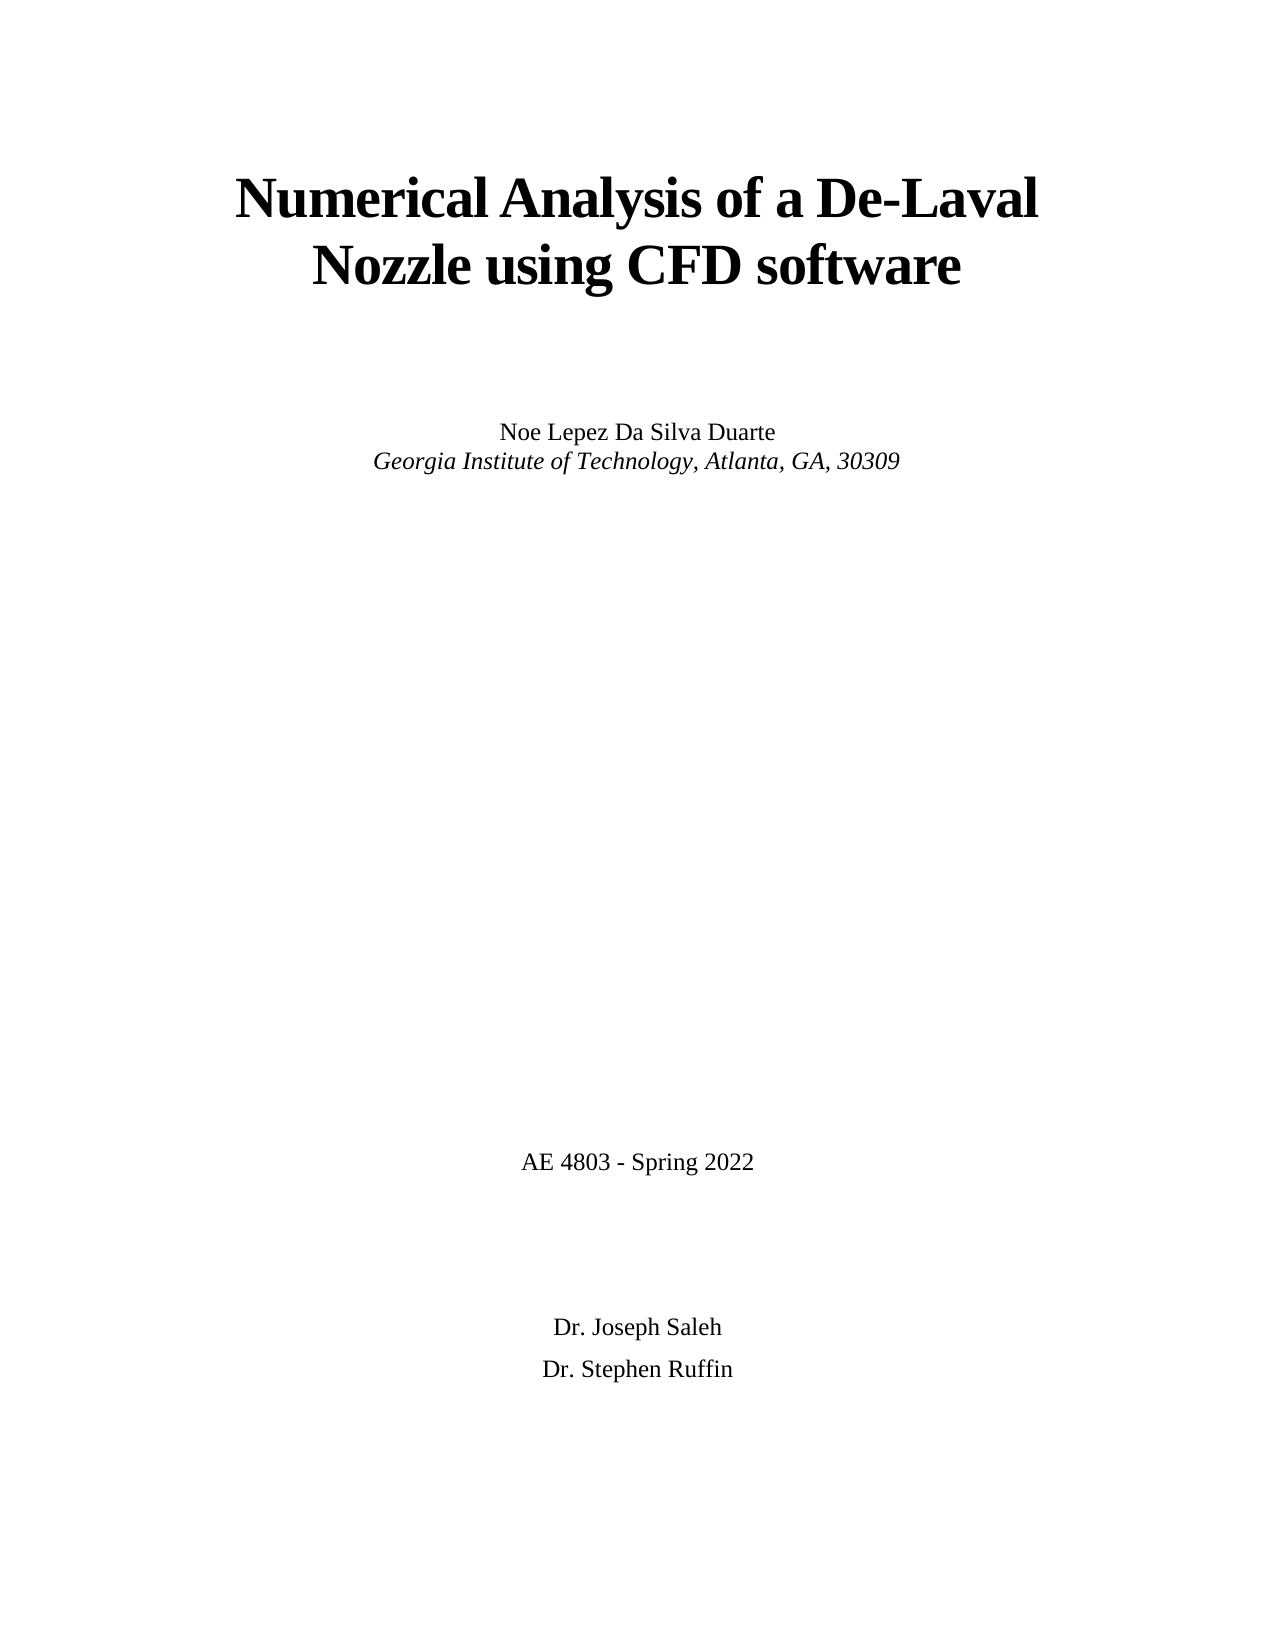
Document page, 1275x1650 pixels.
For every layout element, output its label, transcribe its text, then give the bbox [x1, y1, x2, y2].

text Dr. Stephen Ruffin [150, 1354, 1125, 1382]
text Dr. Joseph Saleh [150, 1312, 1125, 1341]
text Noe Lepez Da Silva Duarte Georgia Institute of Technology, Atlanta, GA, 30309 [150, 417, 1125, 475]
title Numerical Analysis of a De-Laval Nozzle using CFD software [150, 162, 1125, 297]
text AE 4803 - Spring 2022 [150, 1147, 1125, 1176]
